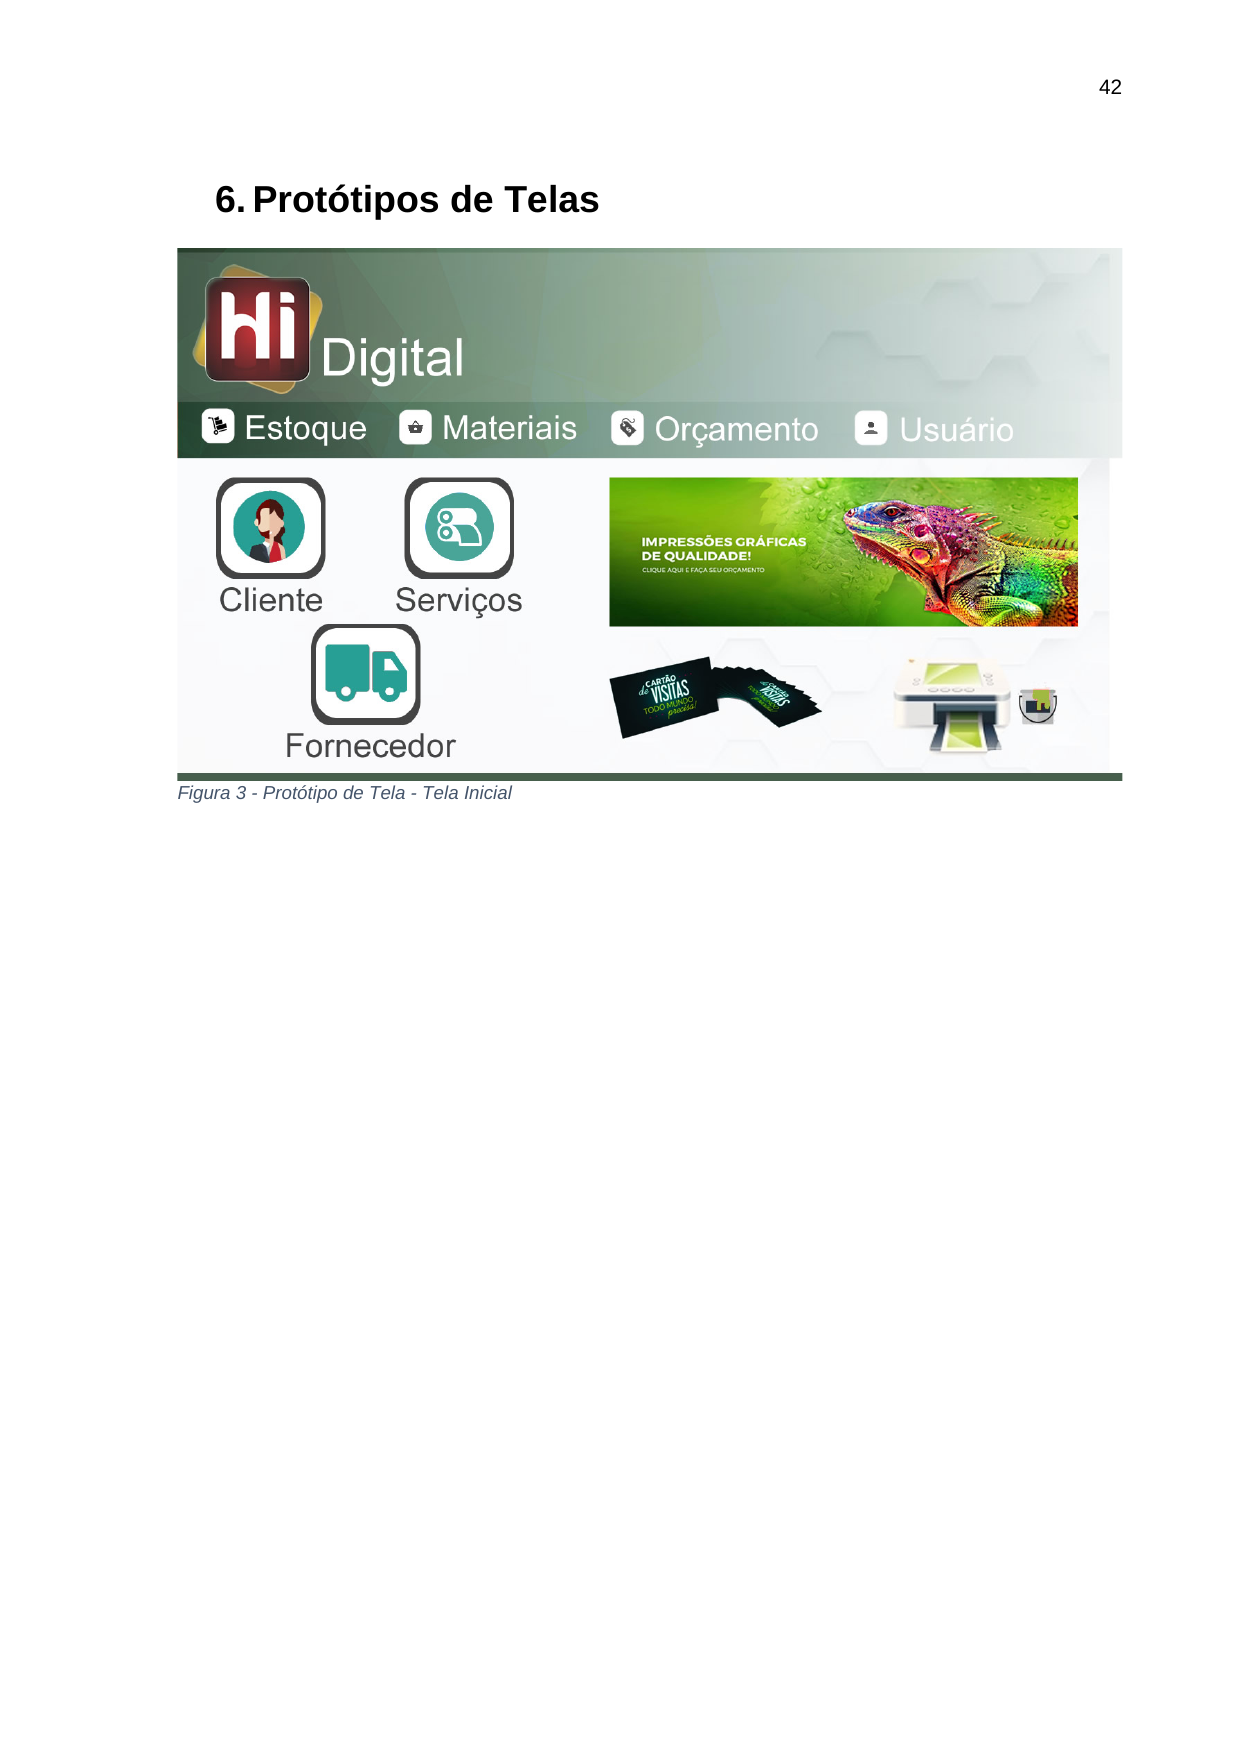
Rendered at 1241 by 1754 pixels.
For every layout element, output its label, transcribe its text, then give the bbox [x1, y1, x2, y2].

text Figura 3 - Protótipo de Tela - Tela Inicial [177, 782, 1122, 803]
subtitle Protótipos de Telas [215, 177, 1084, 220]
picture [177, 248, 1123, 781]
